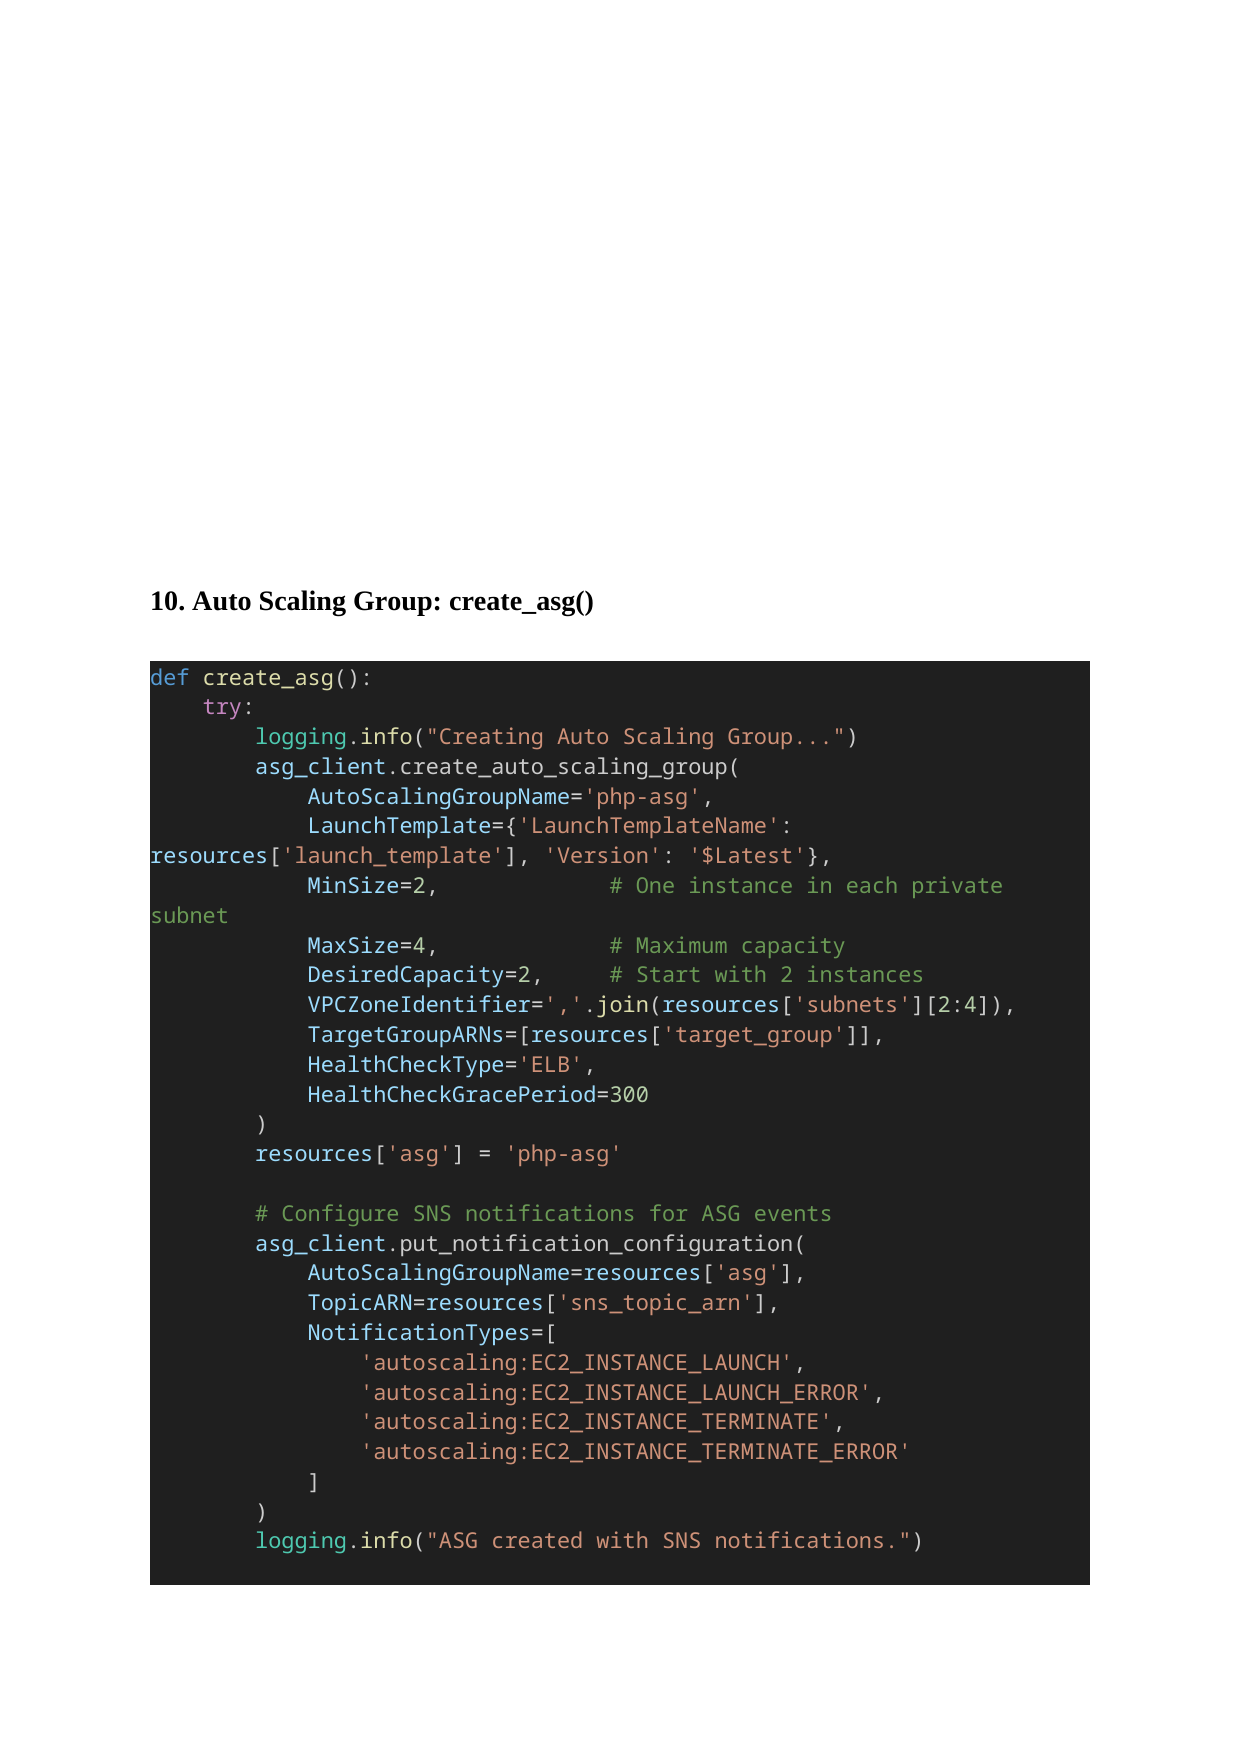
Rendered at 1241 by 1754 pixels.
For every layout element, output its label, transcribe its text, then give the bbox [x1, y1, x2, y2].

text AutoScalingGroupName='php-asg', [150, 781, 1090, 810]
text NotificationTypes=[ [150, 1317, 1090, 1347]
text try: [150, 691, 1090, 721]
text VPCZoneIdentifier=','.join(resources['subnets'][2:4]), [150, 989, 1090, 1019]
text asg_client.create_auto_scaling_group( [150, 751, 1090, 781]
text 'autoscaling:EC2_INSTANCE_TERMINATE_ERROR' [150, 1436, 1090, 1466]
text logging.info("Creating Auto Scaling Group...") [150, 721, 1090, 751]
text AutoScalingGroupName=resources['asg'], [150, 1257, 1090, 1287]
text HealthCheckType='ELB', [150, 1049, 1090, 1078]
text DesiredCapacity=2, # Start with 2 instances [150, 959, 1090, 989]
text 10. Auto Scaling Group: create_asg() [150, 584, 1090, 616]
text 'autoscaling:EC2_INSTANCE_TERMINATE', [150, 1406, 1090, 1436]
text MinSize=2, # One instance in each private subnet [150, 870, 1090, 929]
text asg_client.put_notification_configuration( [150, 1227, 1090, 1257]
text MaxSize=4, # Maximum capacity [150, 929, 1090, 959]
text 'autoscaling:EC2_INSTANCE_LAUNCH_ERROR', [150, 1376, 1090, 1406]
text def create_asg(): [150, 661, 1090, 691]
text # Configure SNS notifications for ASG events [150, 1198, 1090, 1227]
text HealthCheckGracePeriod=300 [150, 1078, 1090, 1108]
text logging.info("ASG created with SNS notifications.") [150, 1525, 1090, 1555]
text TargetGroupARNs=[resources['target_group']], [150, 1019, 1090, 1049]
text ] [150, 1466, 1090, 1496]
text LaunchTemplate={'LaunchTemplateName': resources['launch_template'], 'Version': '$Latest'}, [150, 810, 1090, 870]
text ) [150, 1108, 1090, 1138]
text resources['asg'] = 'php-asg' [150, 1138, 1090, 1168]
text TopicARN=resources['sns_topic_arn'], [150, 1287, 1090, 1317]
text ) [150, 1496, 1090, 1525]
text 'autoscaling:EC2_INSTANCE_LAUNCH', [150, 1347, 1090, 1376]
